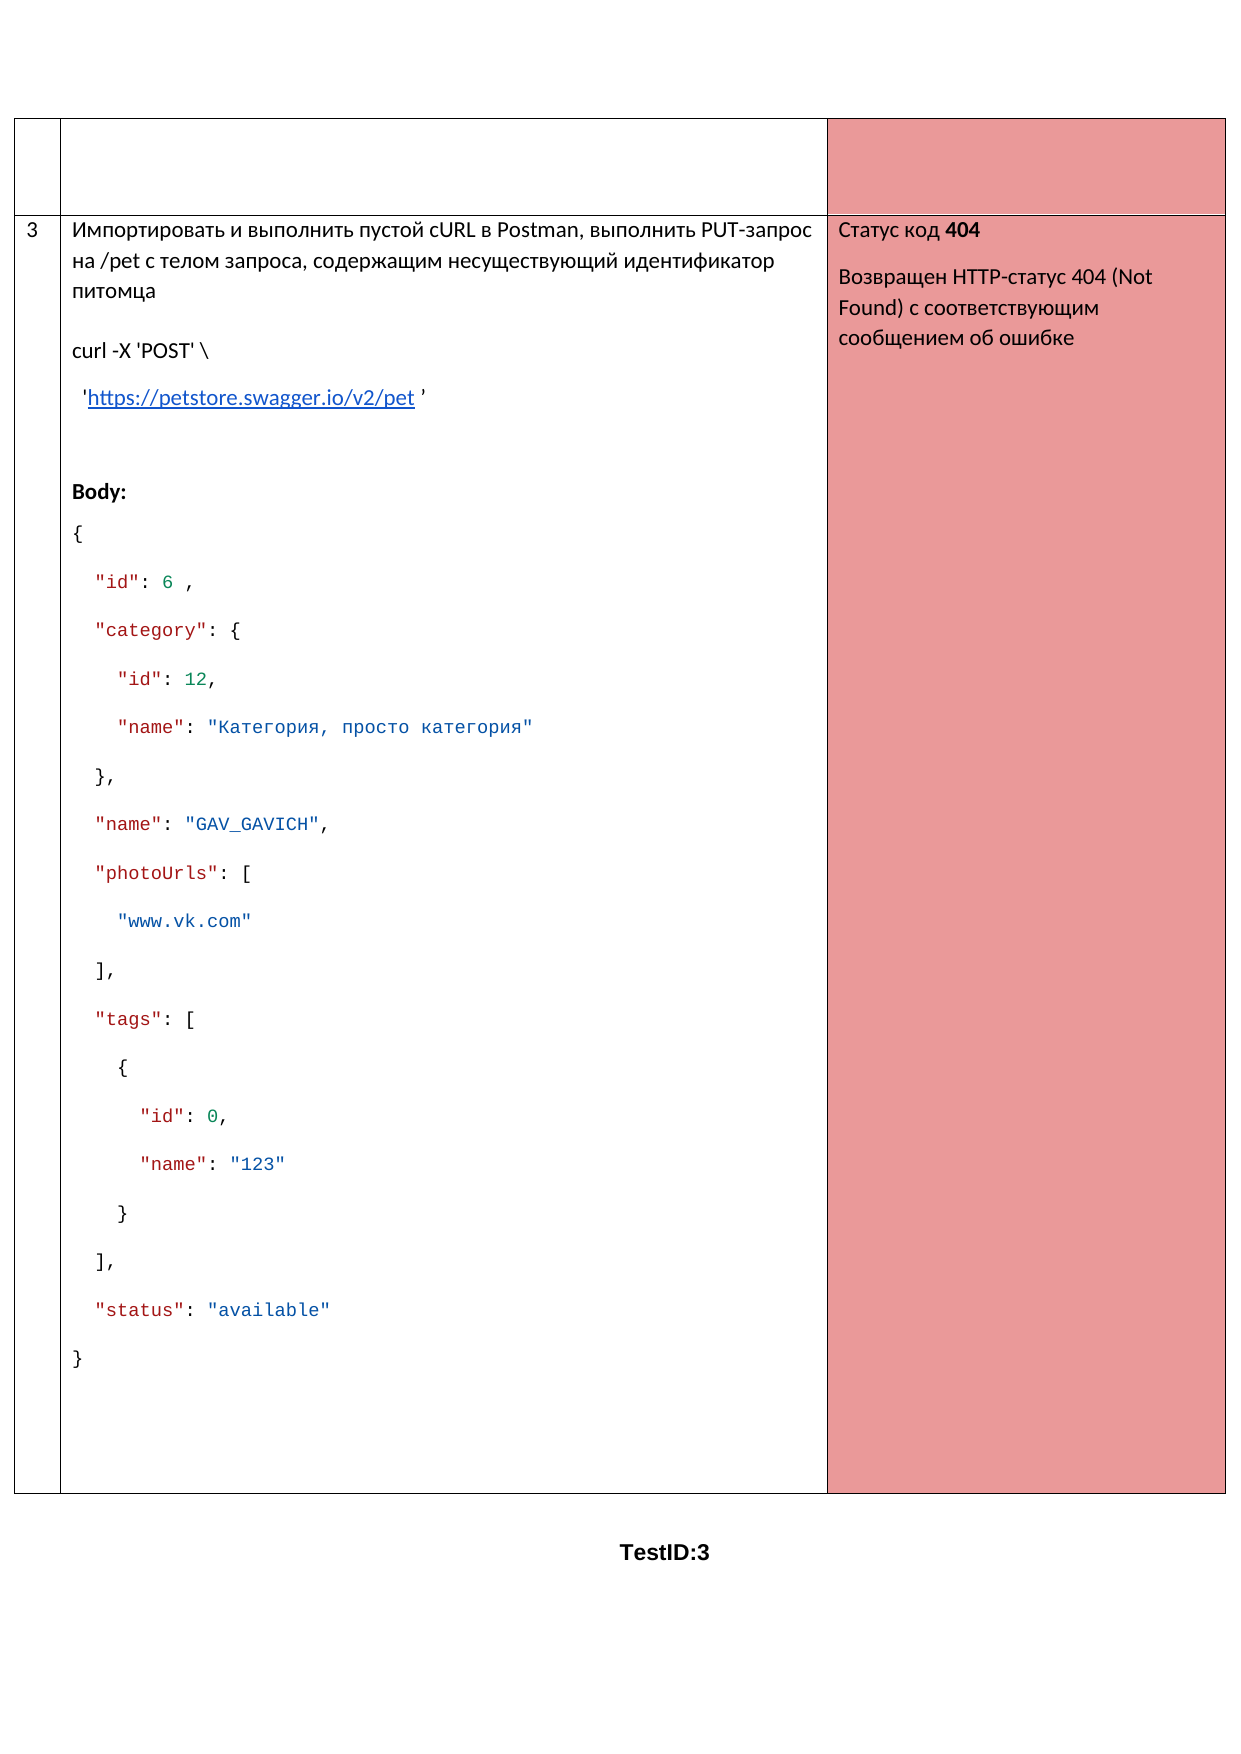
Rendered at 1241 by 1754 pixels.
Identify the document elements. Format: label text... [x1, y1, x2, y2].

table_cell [61, 119, 827, 214]
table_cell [828, 119, 1225, 214]
table_cell Импортировать и выполнить пустой cURL в Postman, выполнить PUT-запрос на /pet с телом запроса, содержащим несуществующий идентификатор питомца curl -X 'POST' \ 'https://petstore.swagger.io/v2/pet ’ Body: { "id": 6 , "category": { "id": 12, "name": "Категория, просто категория" }, "name": "GAV_GAVICH", "photoUrls": [ "www.vk.com" ], "tags": [ { "id": 0, "name": "123" } ], "status": "available" } [61, 216, 827, 1493]
table_cell 2 [15, 119, 60, 214]
text TestID:3 [177, 1539, 1152, 1566]
table_cell 3 [15, 216, 60, 1493]
table_cell Статус код 404 Возвращен HTTP-статус 404 (Not Found) с соответствующим сообщением об ошибке [828, 216, 1225, 1493]
